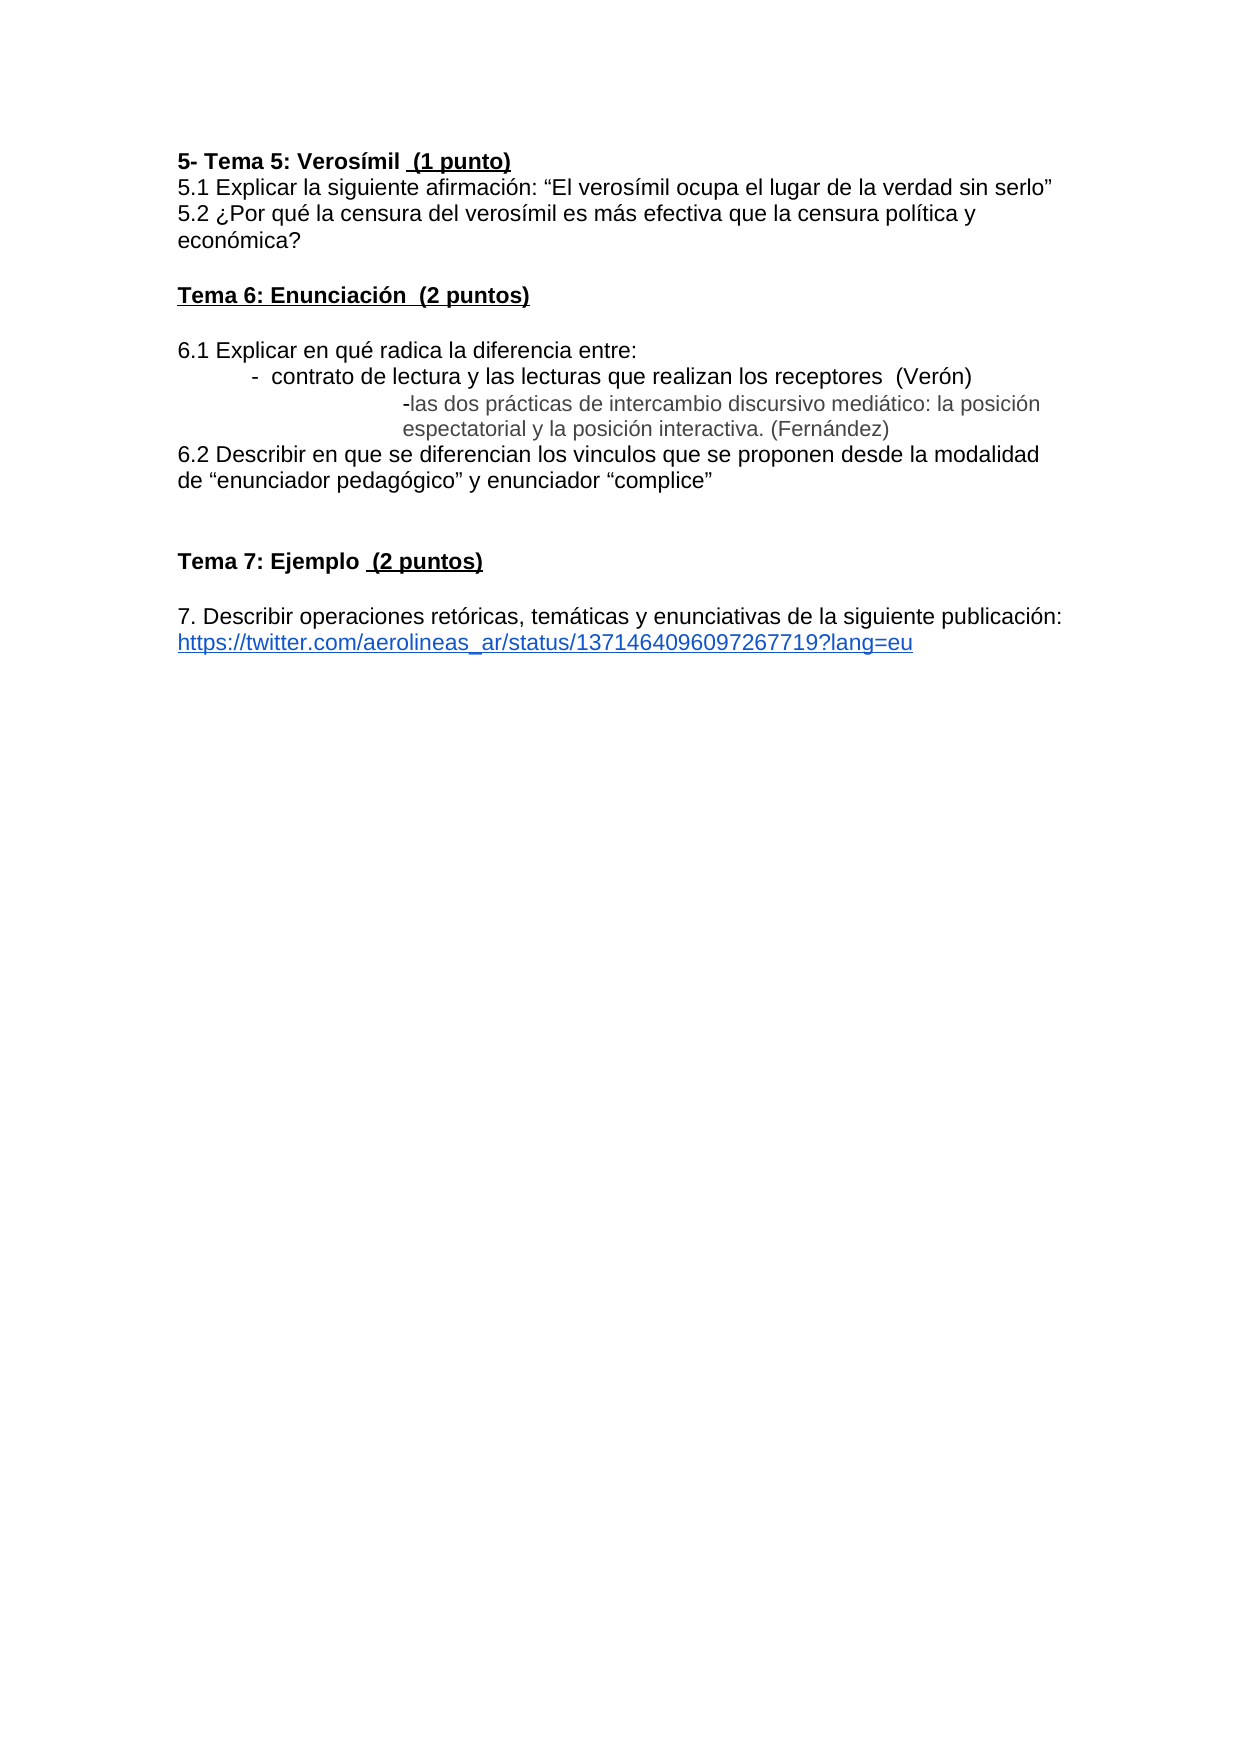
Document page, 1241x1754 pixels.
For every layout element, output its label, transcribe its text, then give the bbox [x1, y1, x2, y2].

text -las dos prácticas de intercambio discursivo mediático: la posición espectatorial y la posición interactiva. (Fernández) [402, 389, 1063, 441]
text 6.2 Describir en que se diferencian los vinculos que se proponen desde la modalidad de “enunciador pedagógico” y enunciador “complice” [177, 441, 1063, 494]
text 5.1 Explicar la siguiente afirmación: “El verosímil ocupa el lugar de la verdad sin serlo” [177, 174, 1063, 200]
text 6.1 Explicar en qué radica la diferencia entre: - contrato de lectura y las lecturas que realizan los receptores (Verón) [177, 337, 1063, 389]
text https://twitter.com/aerolineas_ar/status/1371464096097267719?lang=eu [177, 629, 1063, 655]
text Tema 6: Enunciación (2 puntos) [177, 282, 1063, 308]
text 5- Tema 5: Verosímil (1 punto) [177, 148, 1063, 174]
text Tema 7: Ejemplo (2 puntos) [177, 548, 1063, 574]
text 7. Describir operaciones retóricas, temáticas y enunciativas de la siguiente publicación: [177, 603, 1063, 629]
text 5.2 ¿Por qué la censura del verosímil es más efectiva que la censura política y económica? [177, 200, 1063, 253]
